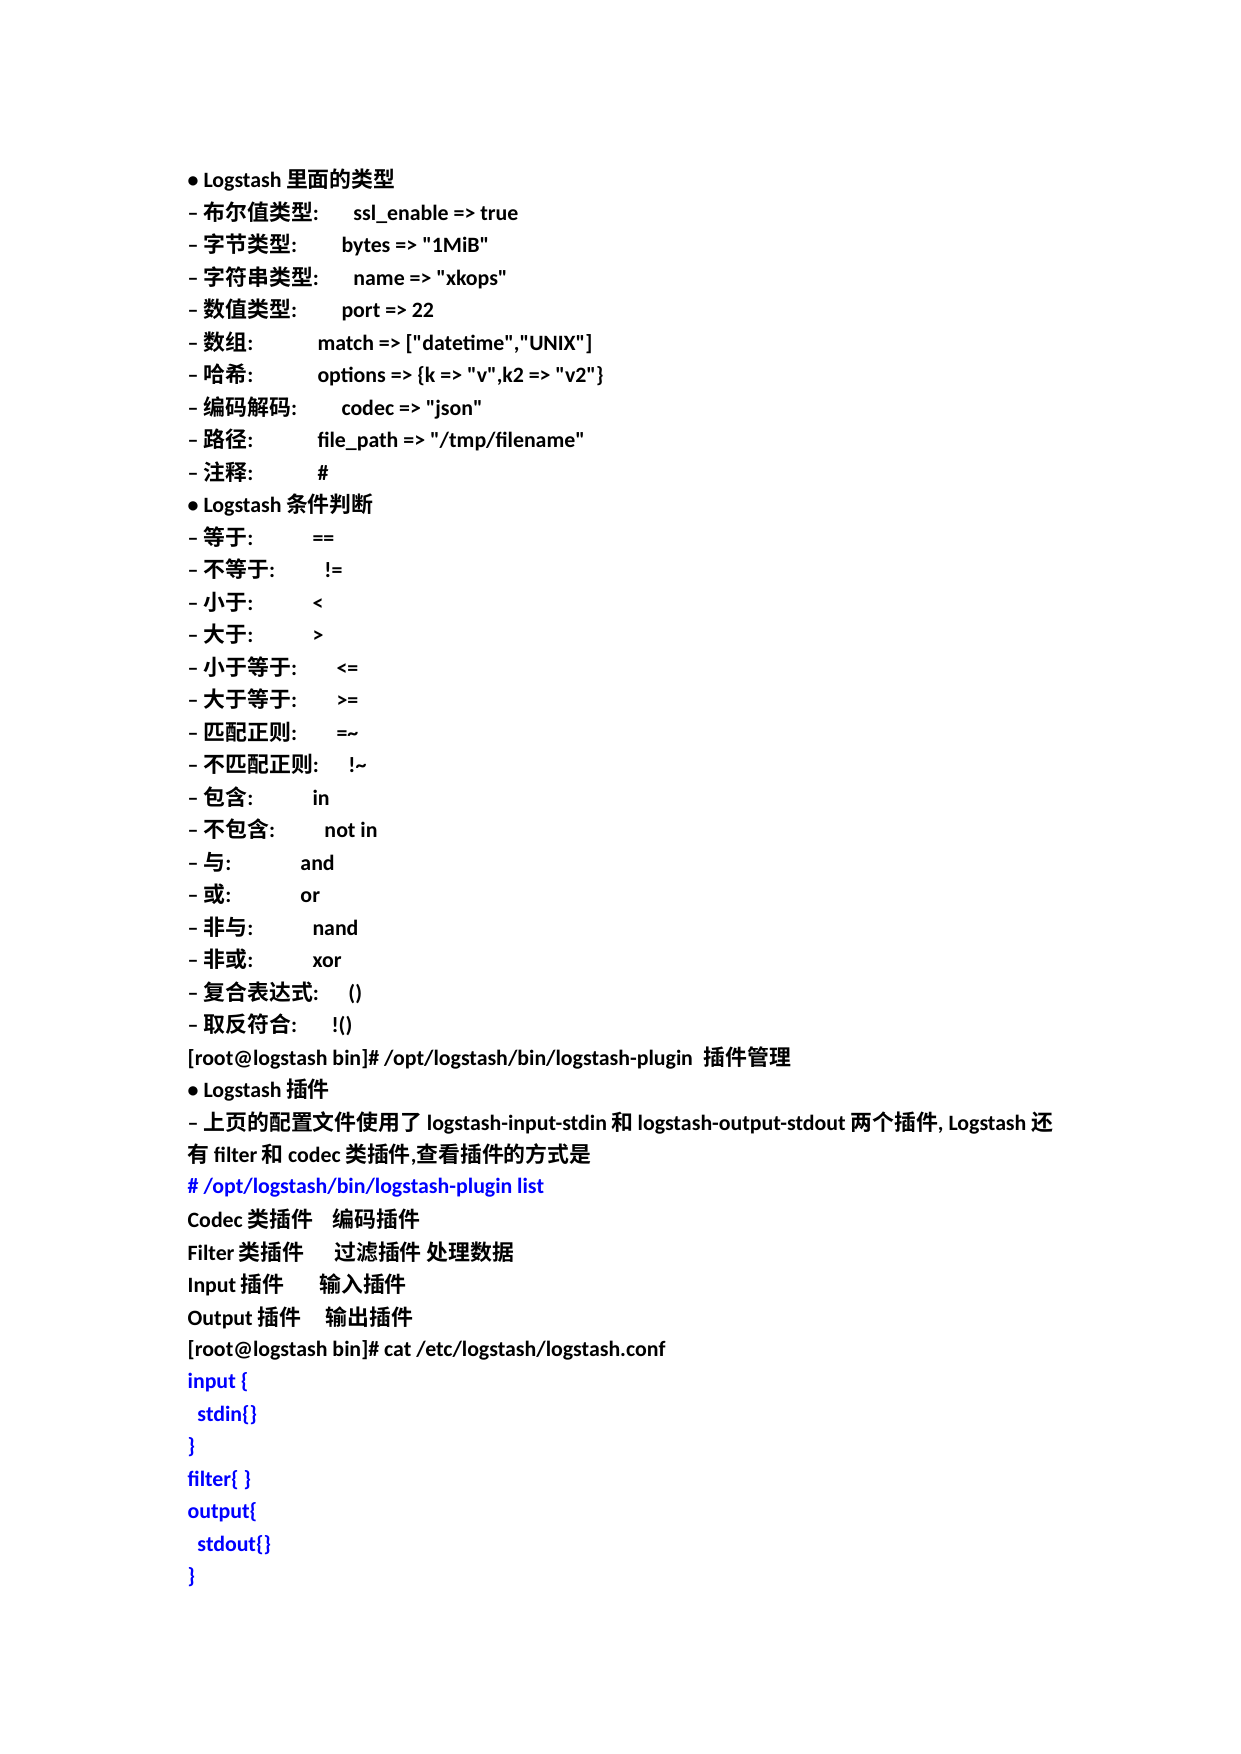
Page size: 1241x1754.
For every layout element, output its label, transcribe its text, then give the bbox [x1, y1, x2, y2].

text Input插件 输入插件 [187, 1267, 1053, 1299]
text – 不包含: not in [187, 812, 1053, 844]
text input { [187, 1364, 1053, 1397]
text – 大于等于: >= [187, 682, 1053, 714]
text – 布尔值类型: ssl_enable => true [187, 194, 1053, 227]
text – 非或: xor [187, 942, 1053, 974]
text filter{ } [187, 1462, 1053, 1494]
text } [187, 1559, 1053, 1592]
text – 字节类型: bytes => "1MiB" [187, 227, 1053, 259]
text – 路径: file_path => "/tmp/filename" [187, 422, 1053, 454]
text – 不等于: != [187, 552, 1053, 584]
text – 包含: in [187, 779, 1053, 812]
text – 大于: > [187, 617, 1053, 649]
text – 或: or [187, 877, 1053, 909]
text – 非与: nand [187, 909, 1053, 942]
text • Logstash条件判断 [187, 487, 1053, 519]
text Output插件 输出插件 [187, 1299, 1053, 1332]
text Codec类插件 编码插件 [187, 1202, 1053, 1234]
text • Logstash插件 [187, 1072, 1053, 1104]
text – 字符串类型: name => "xkops" [187, 259, 1053, 292]
text } [187, 1429, 1053, 1462]
text output{ [187, 1494, 1053, 1527]
text – 数值类型: port => 22 [187, 292, 1053, 324]
text – 数组: match => ["datetime","UNIX"] [187, 324, 1053, 357]
text stdin{} [187, 1397, 1053, 1429]
text – 不匹配正则: !~ [187, 747, 1053, 779]
text [root@logstash bin]# cat /etc/logstash/logstash.conf [187, 1332, 1053, 1364]
text – 取反符合: !() [187, 1007, 1053, 1039]
text • Logstash里面的类型 [187, 162, 1053, 194]
text – 编码解码: codec => "json" [187, 389, 1053, 422]
text – 哈希: options => {k => "v",k2 => "v2"} [187, 357, 1053, 389]
text [root@logstash bin]# /opt/logstash/bin/logstash-plugin 插件管理 [187, 1039, 1053, 1072]
text # /opt/logstash/bin/logstash-plugin list [187, 1169, 1053, 1202]
text Filter类插件 过滤插件 处理数据 [187, 1234, 1053, 1267]
text stdout{} [187, 1527, 1053, 1559]
text – 小于: < [187, 584, 1053, 617]
text – 匹配正则: =~ [187, 714, 1053, 747]
text – 与: and [187, 844, 1053, 877]
text – 上页的配置文件使用了logstash-input-stdin和logstash-output-stdout两个插件, Logstash还有filter和codec类插件,查看插件的方式是 [187, 1104, 1053, 1169]
text – 复合表达式: () [187, 974, 1053, 1007]
text – 小于等于: <= [187, 649, 1053, 682]
text – 注释: # [187, 454, 1053, 487]
text – 等于: == [187, 519, 1053, 552]
